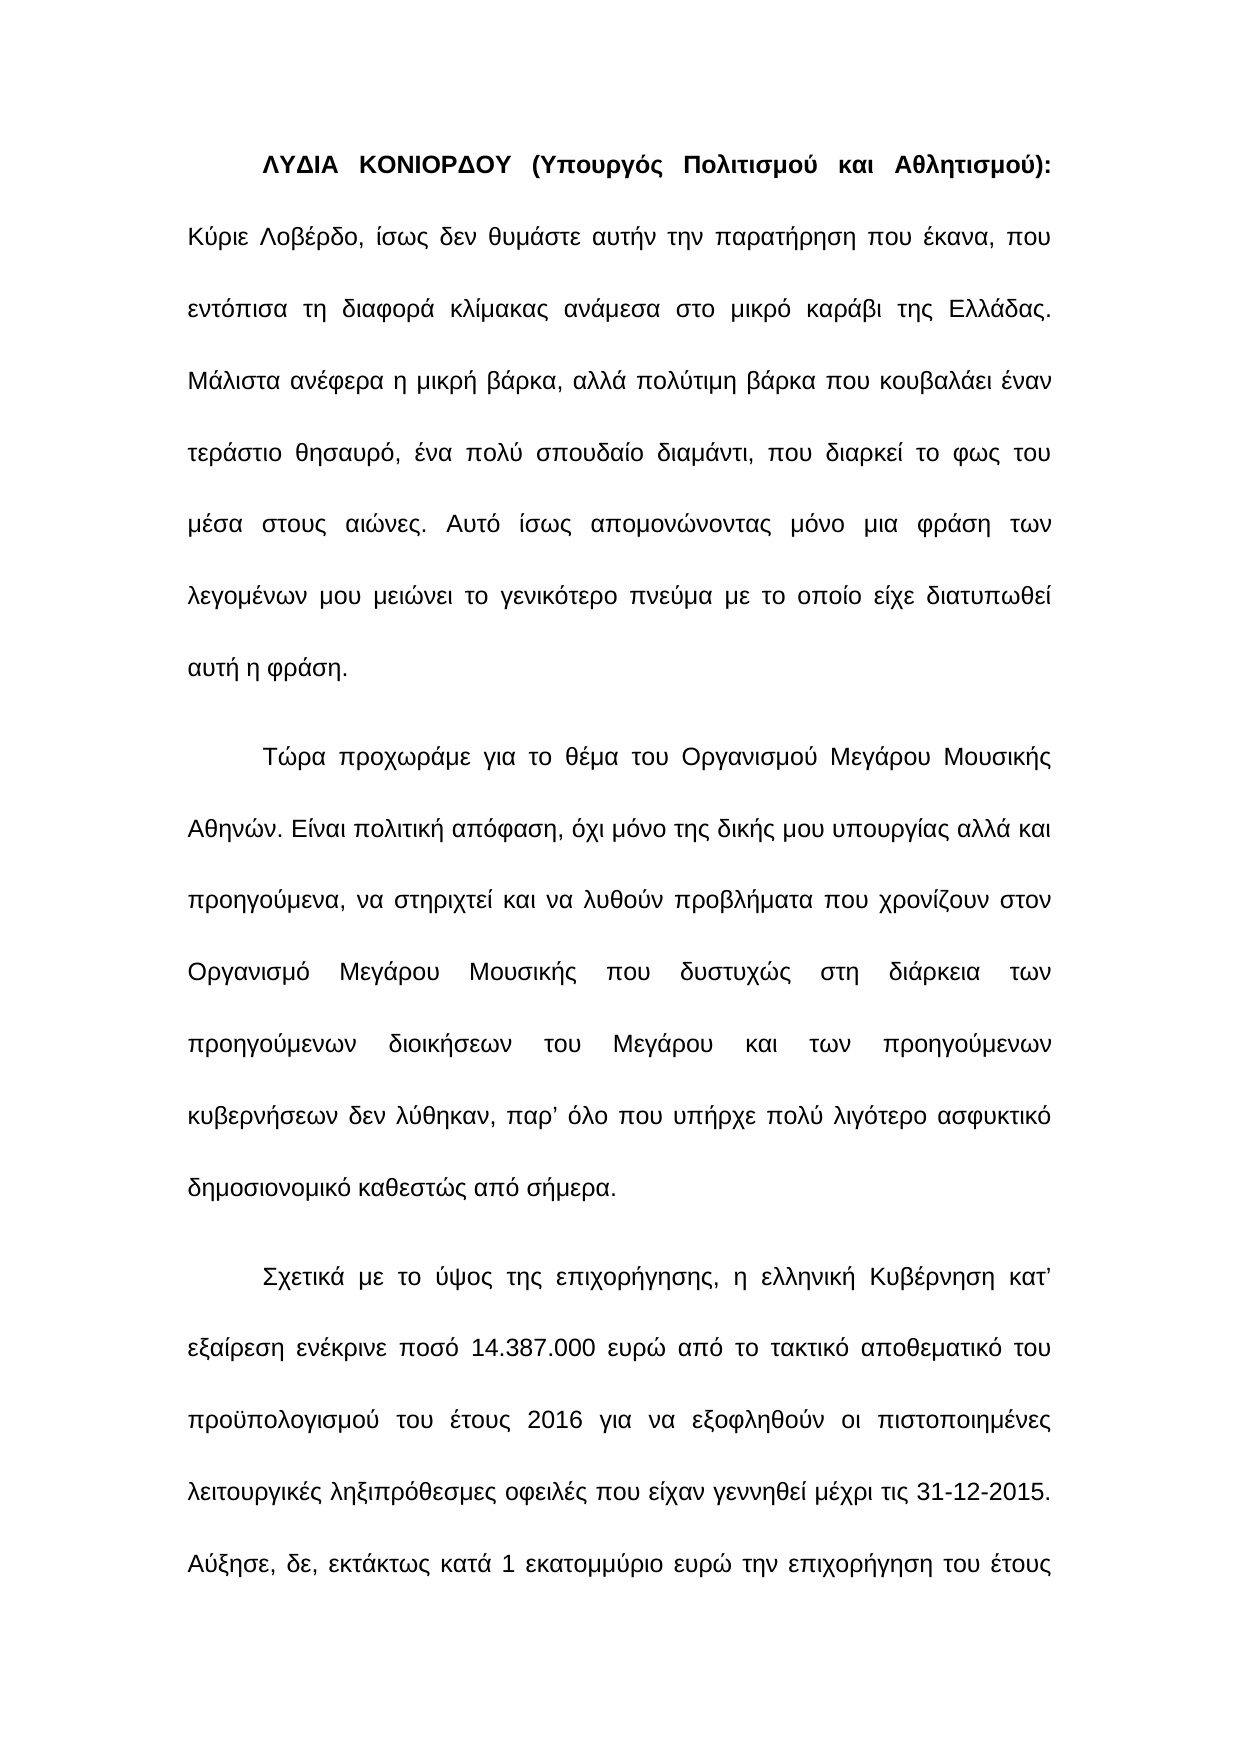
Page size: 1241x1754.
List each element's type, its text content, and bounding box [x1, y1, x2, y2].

text Τώρα προχωράμε για το θέμα του Οργανισμού Μεγάρου Μουσικής Αθηνών. Είναι πολιτική απόφαση, όχι μόνο της δικής μου υπουργίας αλλά και προηγούμενα, να στηριχτεί και να λυθούν προβλήματα που χρονίζουν στον Οργανισμό Μεγάρου Μουσικής που δυστυχώς στη διάρκεια των προηγούμενων διοικήσεων του Μεγάρου και των προηγούμενων κυβερνήσεων δεν λύθηκαν, παρ’ όλο που υπήρχε πολύ λιγότερο ασφυκτικό δημοσιονομικό καθεστώς από σήμερα. [187, 742, 1053, 1202]
text ΛΥΔΙΑ ΚΟΝΙΟΡΔΟΥ (Υπουργός Πολιτισμού και Αθλητισμού): Κύριε Λοβέρδο, ίσως δεν θυμάστε αυτήν την παρατήρηση που έκανα, που εντόπισα τη διαφορά κλίμακας ανάμεσα στο μικρό καράβι της Ελλάδας. Μάλιστα ανέφερα η μικρή βάρκα, αλλά πολύτιμη βάρκα που κουβαλάει έναν τεράστιο θησαυρό, ένα πολύ σπουδαίο διαμάντι, που διαρκεί το φως του μέσα στους αιώνες. Αυτό ίσως απομονώνοντας μόνο μια φράση των λεγομένων μου μειώνει το γενικότερο πνεύμα με το οποίο είχε διατυπωθεί αυτή η φράση. [187, 150, 1053, 682]
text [187, 1261, 1053, 1578]
